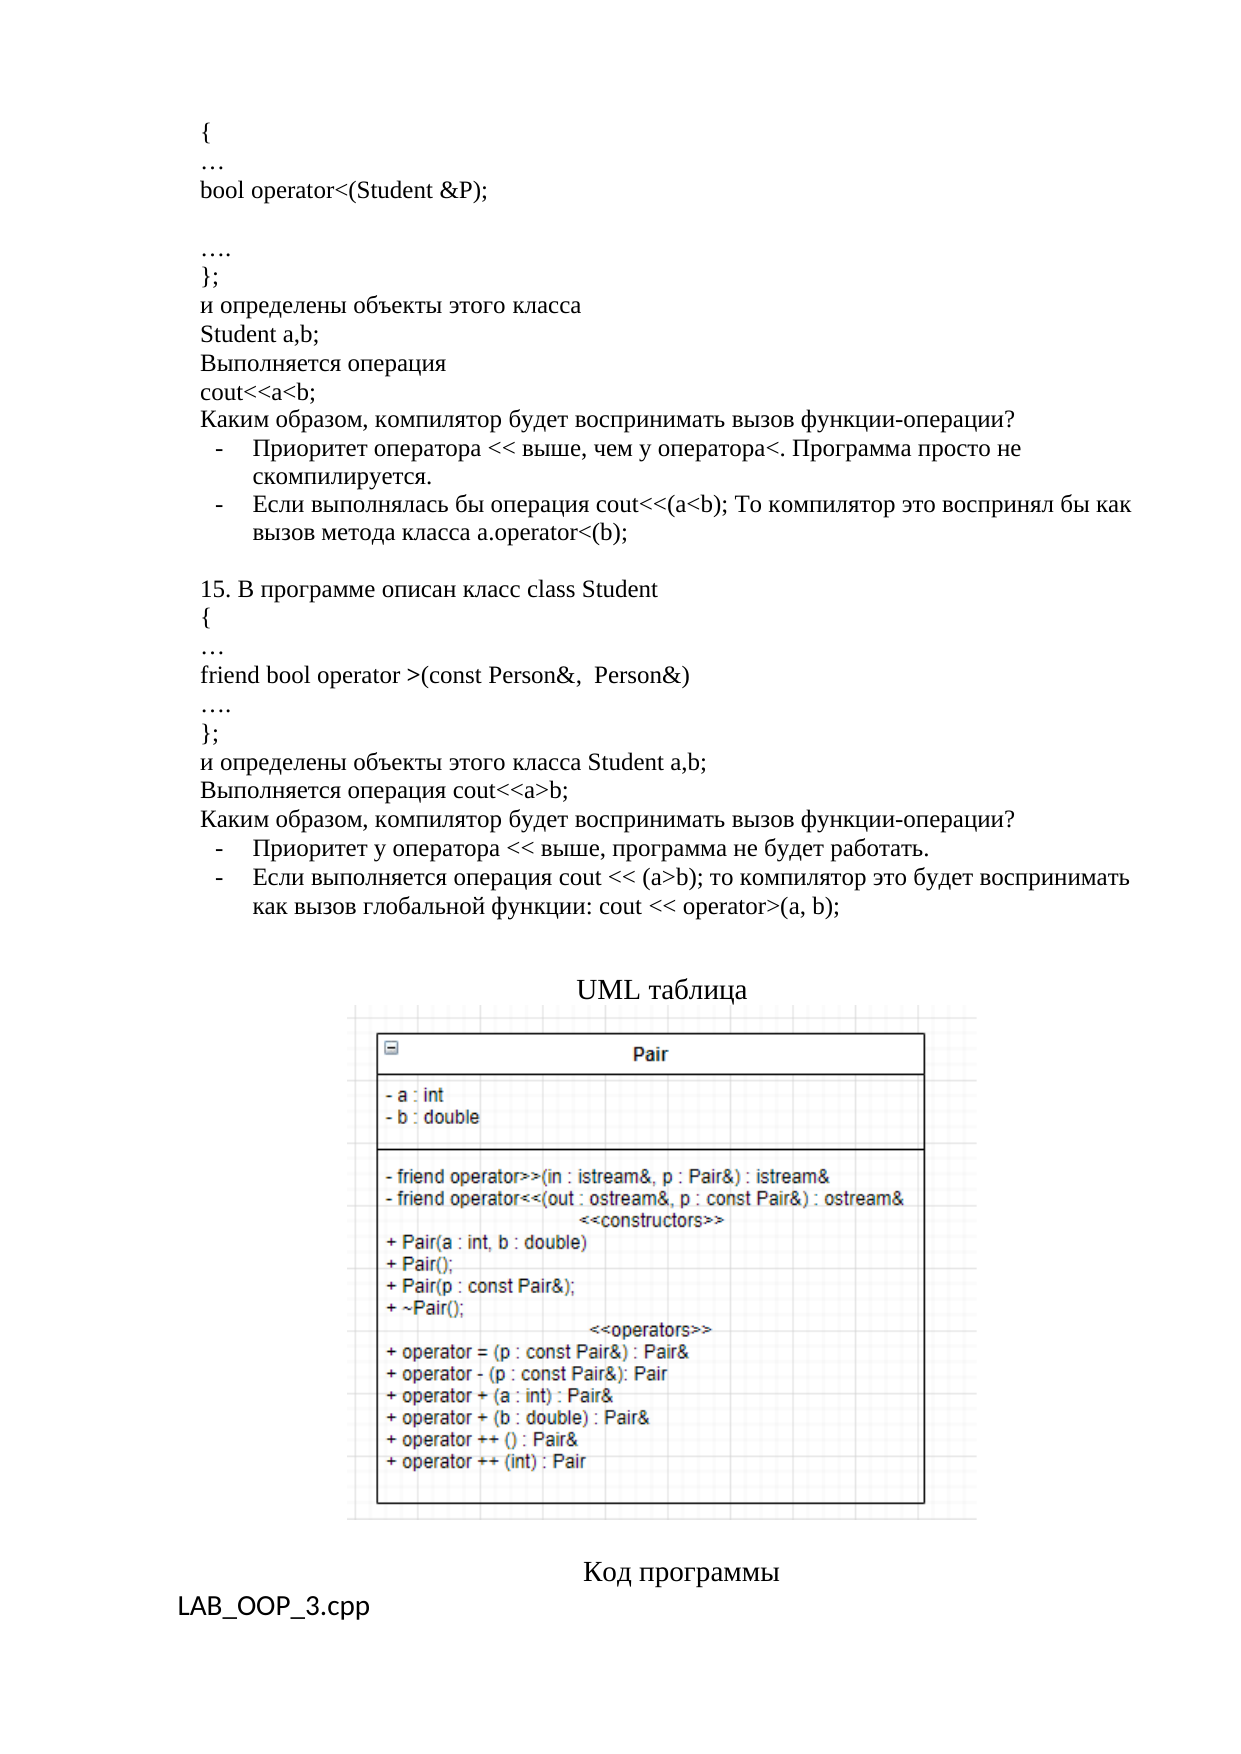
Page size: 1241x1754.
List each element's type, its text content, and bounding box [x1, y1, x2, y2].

list 15. В программе описан класс class Student [200, 575, 1152, 603]
list Приоритет у оператора << выше, программа не будет работать. [215, 833, 1152, 862]
text bool operator<(Student &P); [200, 175, 1152, 204]
text … [200, 632, 1152, 660]
text }; [200, 718, 1152, 747]
text Student a,b; [200, 319, 1152, 348]
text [200, 405, 1152, 433]
text …. [200, 689, 1152, 718]
list Если выполняется операция cout << (a>b); то компилятор это будет воспринимать как вызов глобальной функции: cout << operator>(a, b); [215, 862, 1152, 919]
picture [347, 1005, 977, 1520]
text { [200, 603, 1152, 632]
list Если выполнялась бы операция cout<<(a<b); То компилятор это воспринял бы как вызов метода класса a.operator<(b); [215, 490, 1152, 546]
list UML таблица [236, 972, 1087, 1006]
text Выполняется операция [200, 348, 1152, 377]
text и определены объекты этого класса Student a,b; [200, 747, 1152, 775]
text Каким образом, компилятор будет воспринимать вызов функции-операции? [200, 804, 1152, 833]
text и определены объекты этого класса [200, 290, 1152, 319]
text { [200, 118, 1152, 146]
text … [200, 147, 1152, 175]
list Приоритет оператора << выше, чем у оператора<. Программа просто не скомпилируется. [215, 433, 1152, 490]
text LAB_OOP_3.cpp [177, 1587, 1152, 1623]
text Выполняется операция cout<<a>b; [200, 775, 1152, 804]
text friend bool operator >(const Person&, Person&) [200, 660, 1152, 689]
list Код программы [275, 1554, 1087, 1587]
text …. [200, 233, 1152, 261]
text }; [200, 262, 1152, 290]
text cout<<a<b; [200, 377, 1152, 405]
